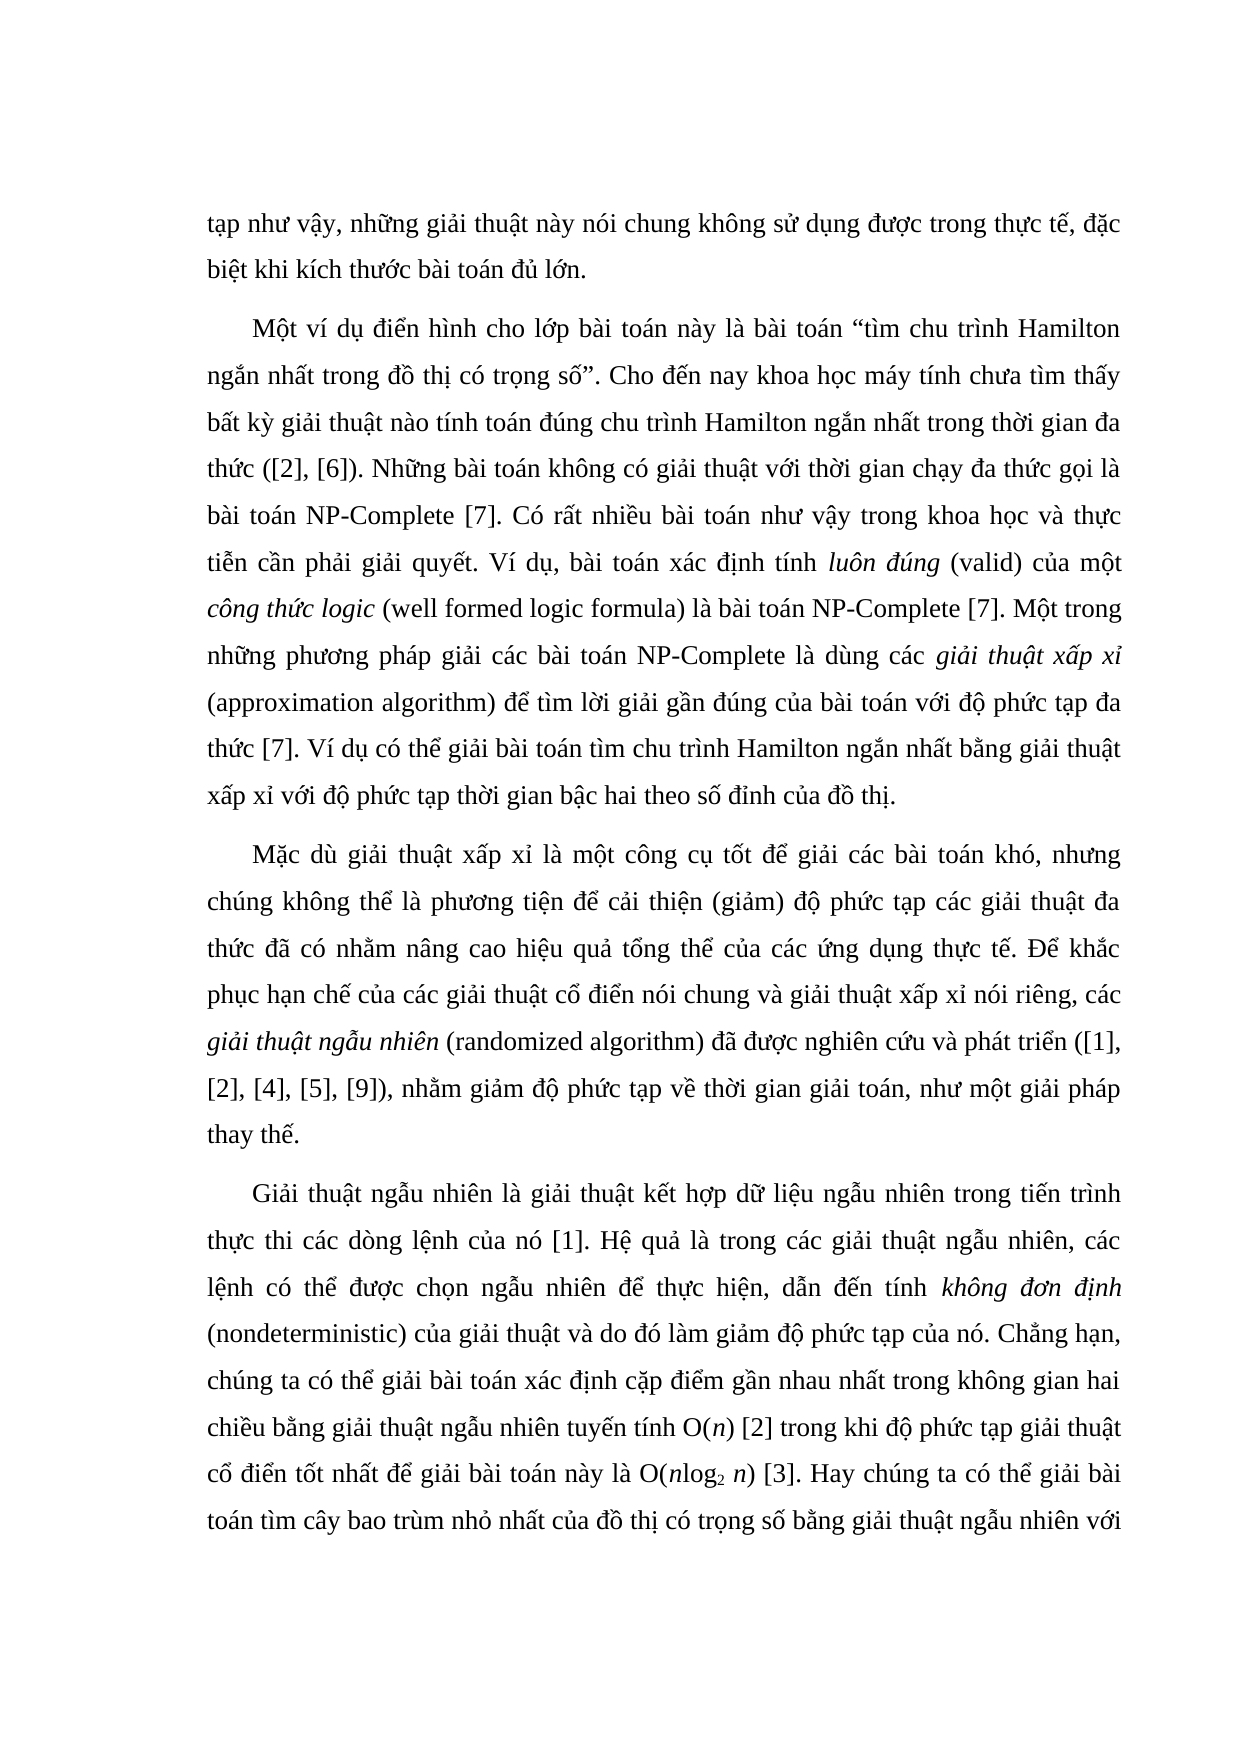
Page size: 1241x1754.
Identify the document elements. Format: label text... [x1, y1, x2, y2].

text Mặc dù giải thuật xấp xỉ là một công cụ tốt để giải các bài toán khó, nhưng chúng không thể là phương tiện để cải thiện (giảm) độ phức tạp các giải thuật đa thức đã có nhằm nâng cao hiệu quả tổng thể của các ứng dụng thực tế. Để khắc phục hạn chế của các giải thuật cổ điển nói chung và giải thuật xấp xỉ nói riêng, các giải thuật ngẫu nhiên (randomized algorithm) đã được nghiên cứu và phát triển ([1], [2], [4], [5], [9]), nhằm giảm độ phức tạp về thời gian giải toán, như một giải pháp thay thế. [207, 838, 1122, 1149]
text Một ví dụ điển hình cho lớp bài toán này là bài toán “tìm chu trình Hamilton ngắn nhất trong đồ thị có trọng số”. Cho đến nay khoa học máy tính chưa tìm thấy bất kỳ giải thuật nào tính toán đúng chu trình Hamilton ngắn nhất trong thời gian đa thức ([2], [6]). Những bài toán không có giải thuật với thời gian chạy đa thức gọi là bài toán NP-Complete [7]. Có rất nhiều bài toán như vậy trong khoa học và thực tiễn cần phải giải quyết. Ví dụ, bài toán xác định tính luôn đúng (valid) của một công thức logic (well formed logic formula) là bài toán NP-Complete [7]. Một trong những phương pháp giải các bài toán NP-Complete là dùng các giải thuật xấp xỉ (approximation algorithm) để tìm lời giải gần đúng của bài toán với độ phức tạp đa thức [7]. Ví dụ có thể giải bài toán tìm chu trình Hamilton ngắn nhất bằng giải thuật xấp xỉ với độ phức tạp thời gian bậc hai theo số đỉnh của đồ thị. [207, 313, 1122, 810]
